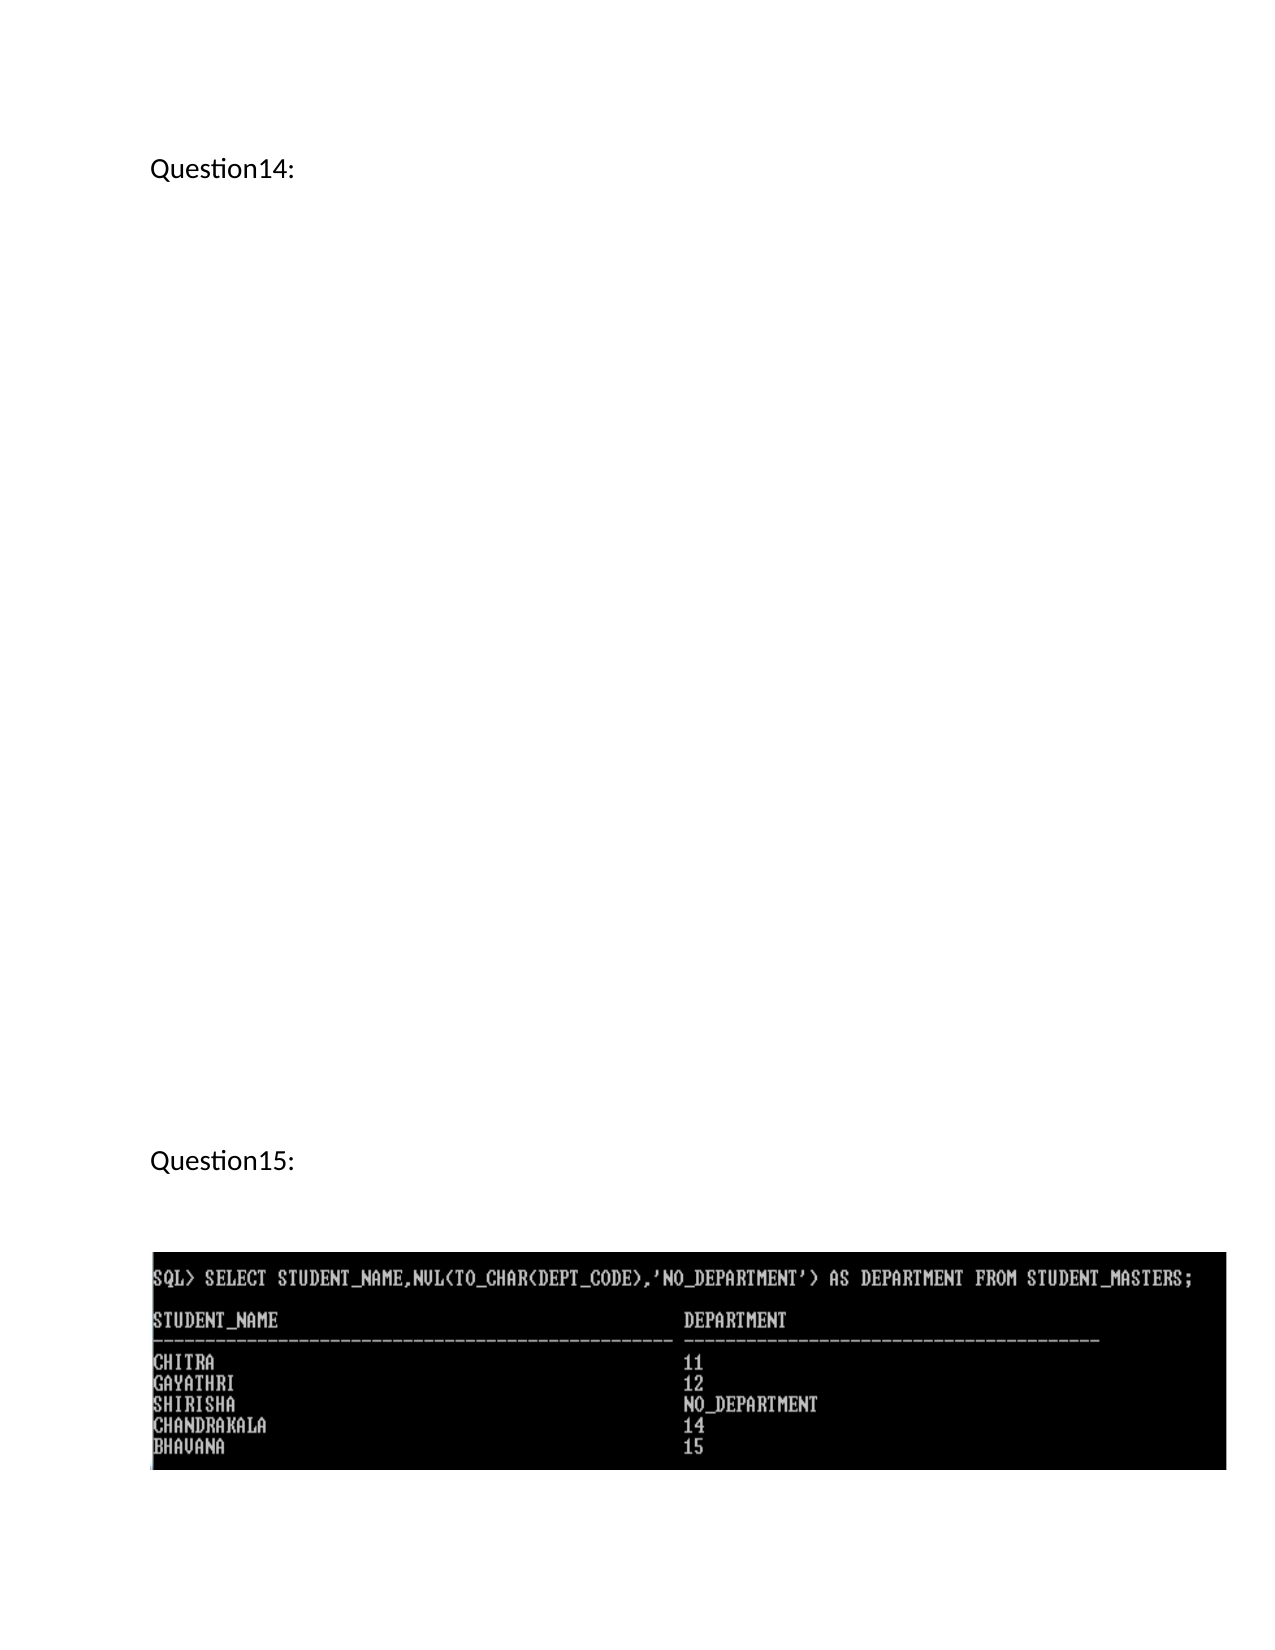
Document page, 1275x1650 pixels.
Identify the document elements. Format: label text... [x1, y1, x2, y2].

text Question15: [150, 1142, 1125, 1177]
text Question14: [150, 150, 1125, 186]
picture [150, 1252, 1227, 1470]
